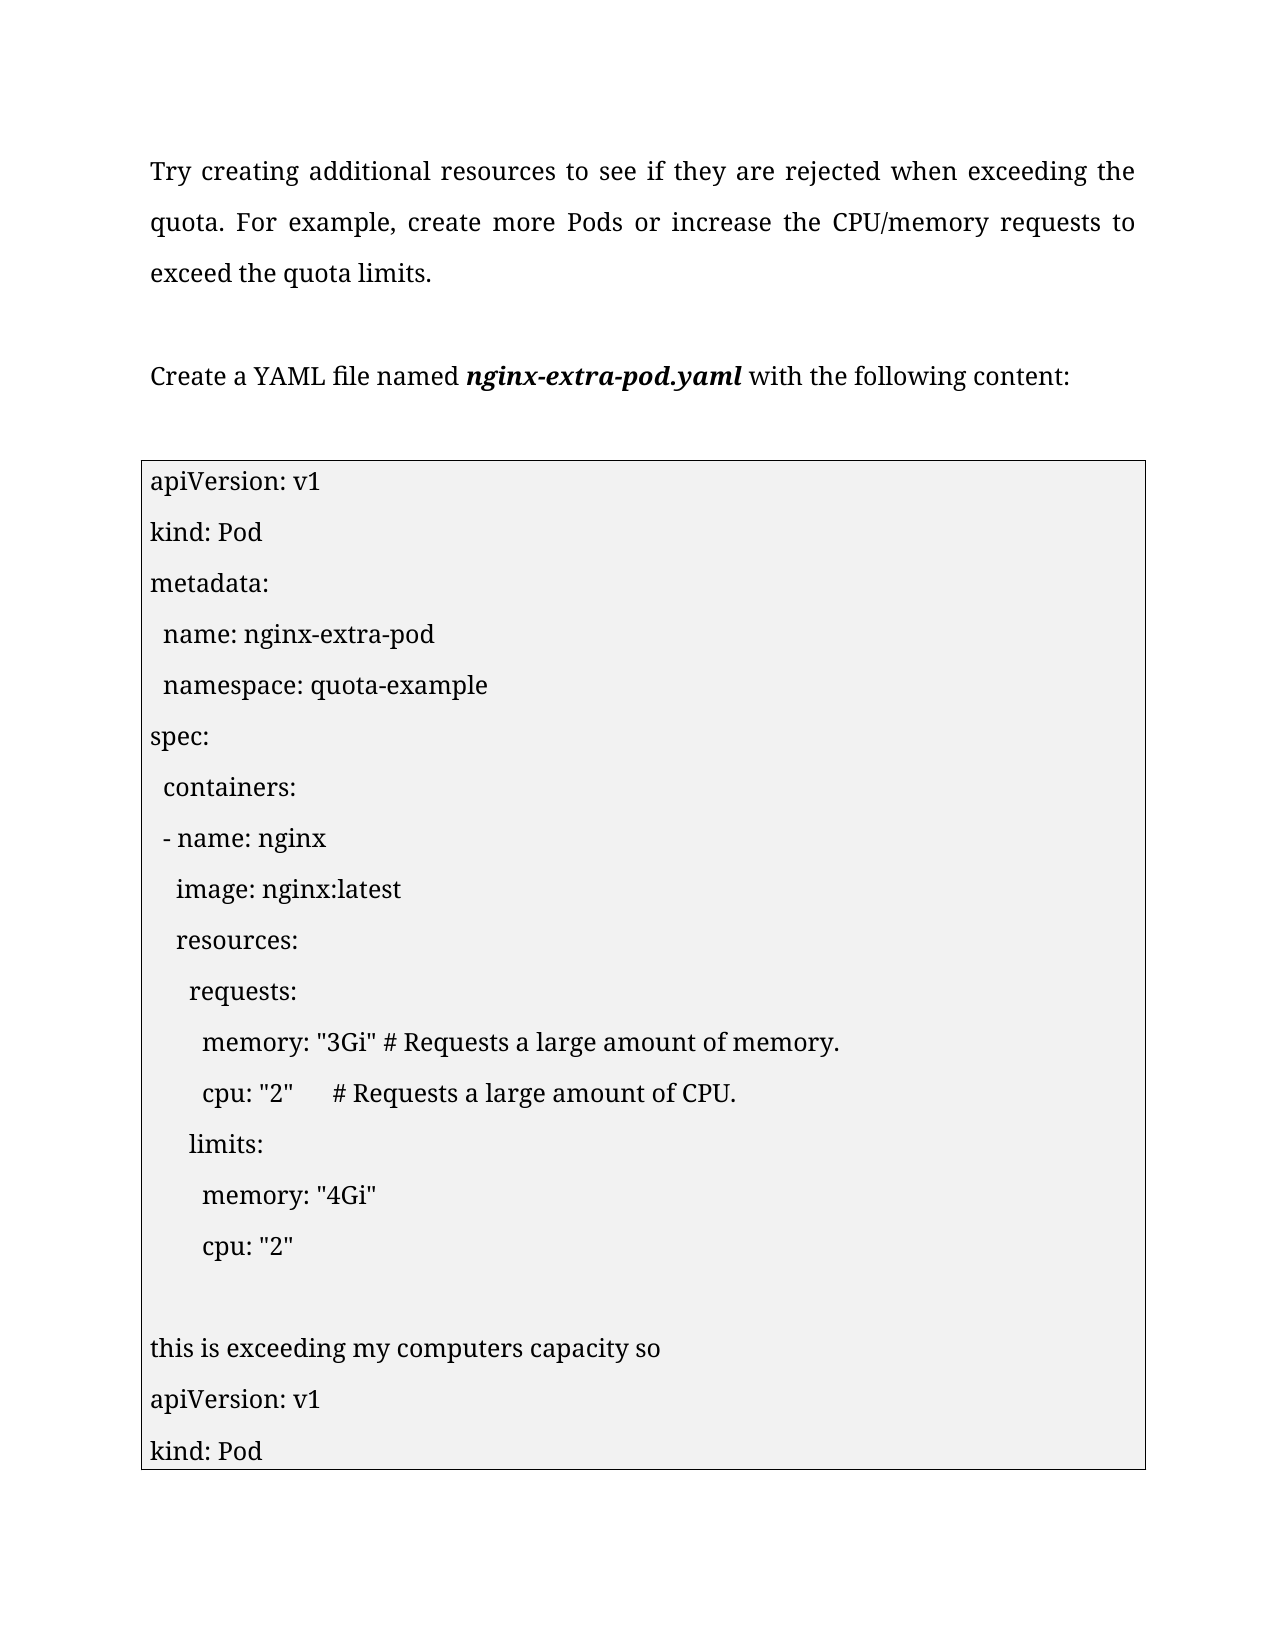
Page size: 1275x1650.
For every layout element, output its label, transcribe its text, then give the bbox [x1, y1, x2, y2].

text - name: nginx [142, 818, 1145, 855]
text name: nginx-extra-pod [142, 613, 1145, 651]
text namespace: quota-example [142, 664, 1145, 702]
text memory: "4Gi" [142, 1175, 1145, 1212]
text cpu: "2" # Requests a large amount of CPU. [142, 1073, 1145, 1110]
text apiVersion: v1 [142, 1379, 1145, 1416]
text memory: "3Gi" # Requests a large amount of memory. [142, 1022, 1145, 1059]
text apiVersion: v1 [142, 461, 1145, 497]
text kind: Pod [142, 511, 1145, 548]
text cpu: "2" [142, 1226, 1145, 1263]
text containers: [142, 767, 1145, 804]
text spec: [142, 716, 1145, 753]
text limits: [142, 1124, 1145, 1161]
text this is exceeding my computers capacity so [142, 1328, 1145, 1365]
text resources: [142, 920, 1145, 957]
text Try creating additional resources to see if they are rejected when exceeding the quota. For example, create more Pods or increase the CPU/memory requests to exceed the quota limits. [150, 154, 1137, 290]
text kind: Pod [142, 1430, 1145, 1469]
text requests: [142, 971, 1145, 1008]
text metadata: [142, 562, 1145, 599]
text Create a YAML file named nginx-extra-pod.yaml with the following content: [150, 358, 1137, 392]
text image: nginx:latest [142, 869, 1145, 906]
